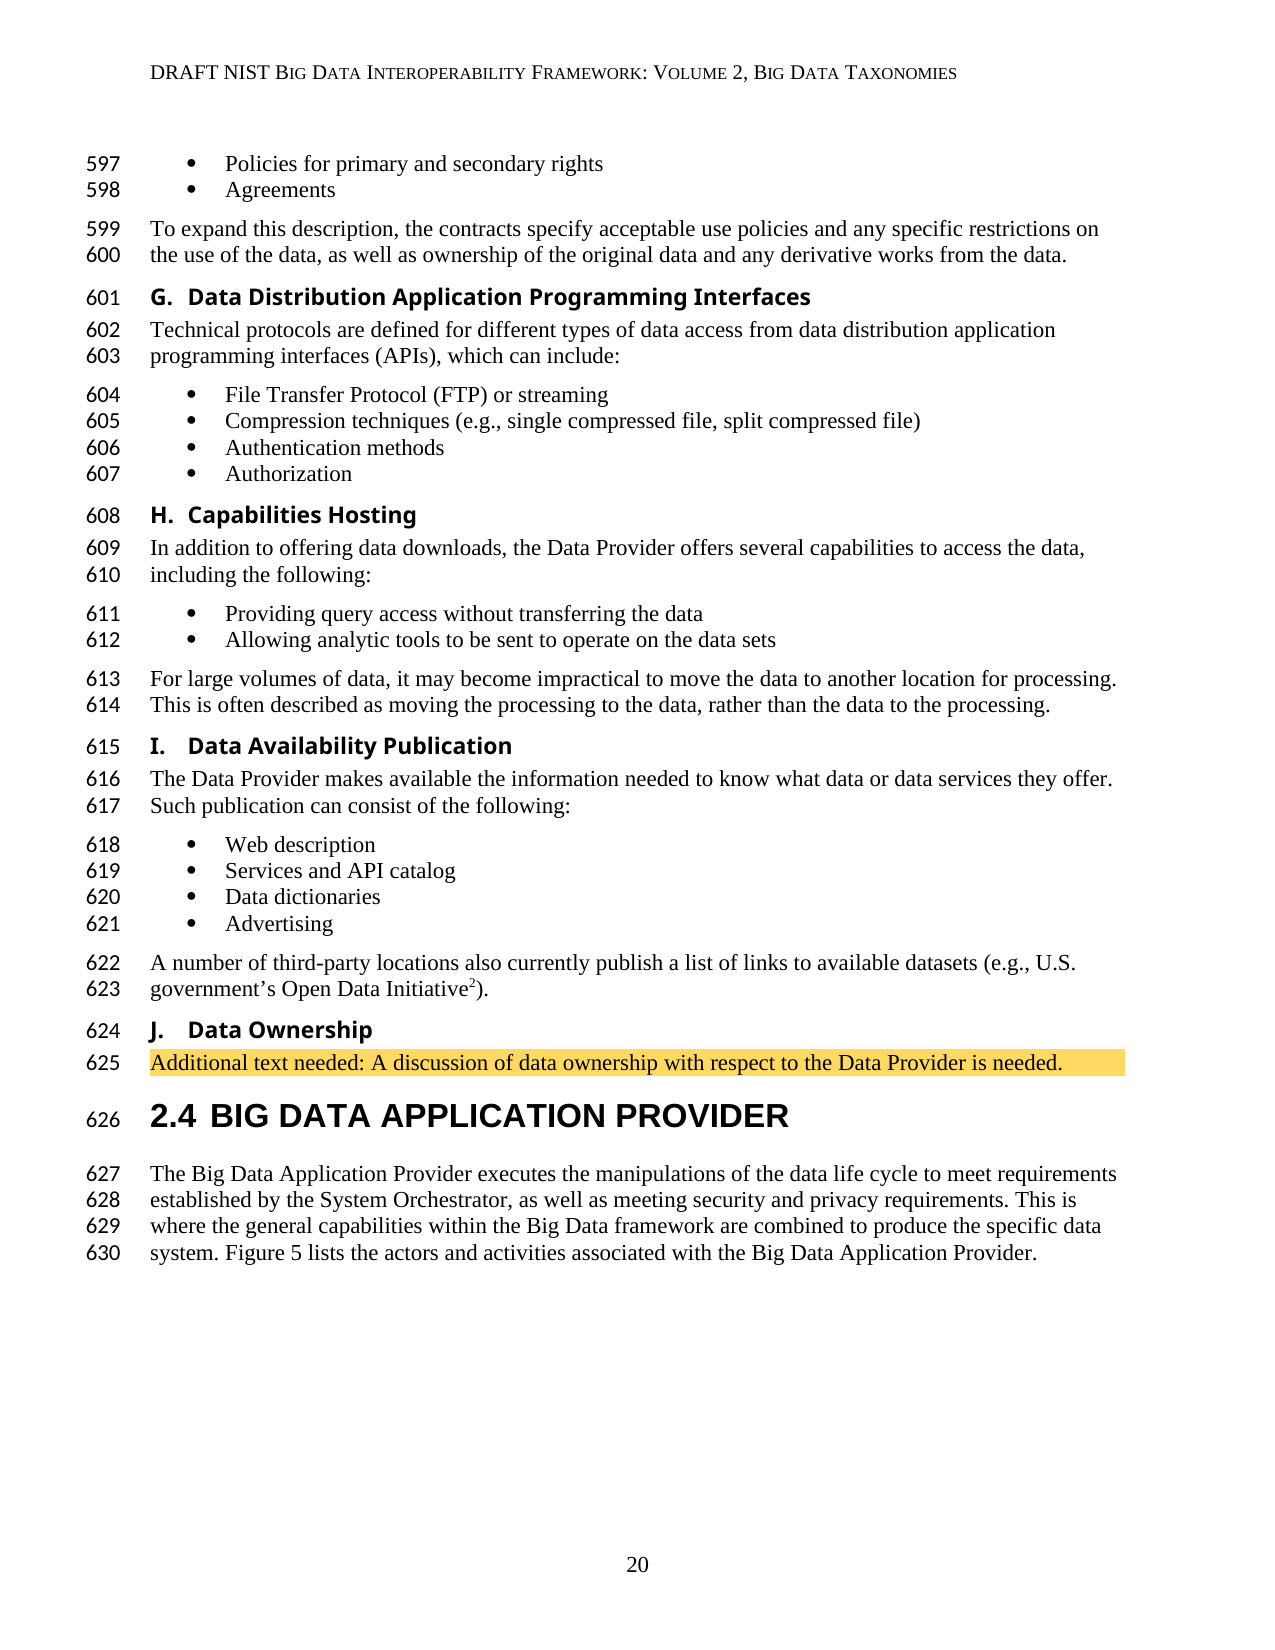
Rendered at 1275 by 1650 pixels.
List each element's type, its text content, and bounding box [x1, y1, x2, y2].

list Data Ownership [150, 1014, 1125, 1045]
list Data Availability Publication [150, 730, 1125, 761]
text A number of third-party locations also currently publish a list of links to available datasets (e.g., U.S. government’s Open Data Initiative). [150, 948, 1125, 1001]
list Providing query access without transferring the data [187, 599, 1125, 626]
list Agreements [187, 176, 1125, 203]
text The Big Data Application Provider executes the manipulations of the data life cycle to meet requirements established by the System Orchestrator, as well as meeting security and privacy requirements. This is where the general capabilities within the Big Data framework are combined to produce the specific data system. Figure 5 lists the actors and activities associated with the Big Data Application Provider. [150, 1160, 1125, 1265]
list Web description [187, 831, 1125, 857]
list File Transfer Protocol (FTP) or streaming [187, 381, 1125, 407]
list Services and API catalog [187, 857, 1125, 883]
list Data dictionaries [187, 883, 1125, 910]
list Compression techniques (e.g., single compressed file, split compressed file) [187, 407, 1125, 434]
subtitle Big Data Application Provider [150, 1096, 1125, 1135]
text In addition to offering data downloads, the Data Provider offers several capabilities to access the data, including the following: [150, 534, 1125, 587]
list Authorization [187, 460, 1125, 486]
list Capabilities Hosting [150, 499, 1125, 530]
text Technical protocols are defined for different types of data access from data distribution application programming interfaces (APIs), which can include: [150, 316, 1125, 368]
text Additional text needed: A discussion of data ownership with respect to the Data Provider is needed. [150, 1049, 1125, 1076]
list Authentication methods [187, 434, 1125, 460]
text For large volumes of data, it may become impractical to move the data to another location for processing. This is often described as moving the processing to the data, rather than the data to the processing. [150, 665, 1125, 717]
list Data Distribution Application Programming Interfaces [150, 280, 1125, 312]
list Policies for primary and secondary rights [187, 150, 1125, 176]
list Allowing analytic tools to be sent to operate on the data sets [187, 626, 1125, 652]
list To expand this description, the contracts specify acceptable use policies and any specific restrictions on the use of the data, as well as ownership of the original data and any derivative works from the data. [150, 215, 1125, 268]
list Advertising [187, 910, 1125, 936]
text The Data Provider makes available the information needed to know what data or data services they offer. Such publication can consist of the following: [150, 765, 1125, 818]
